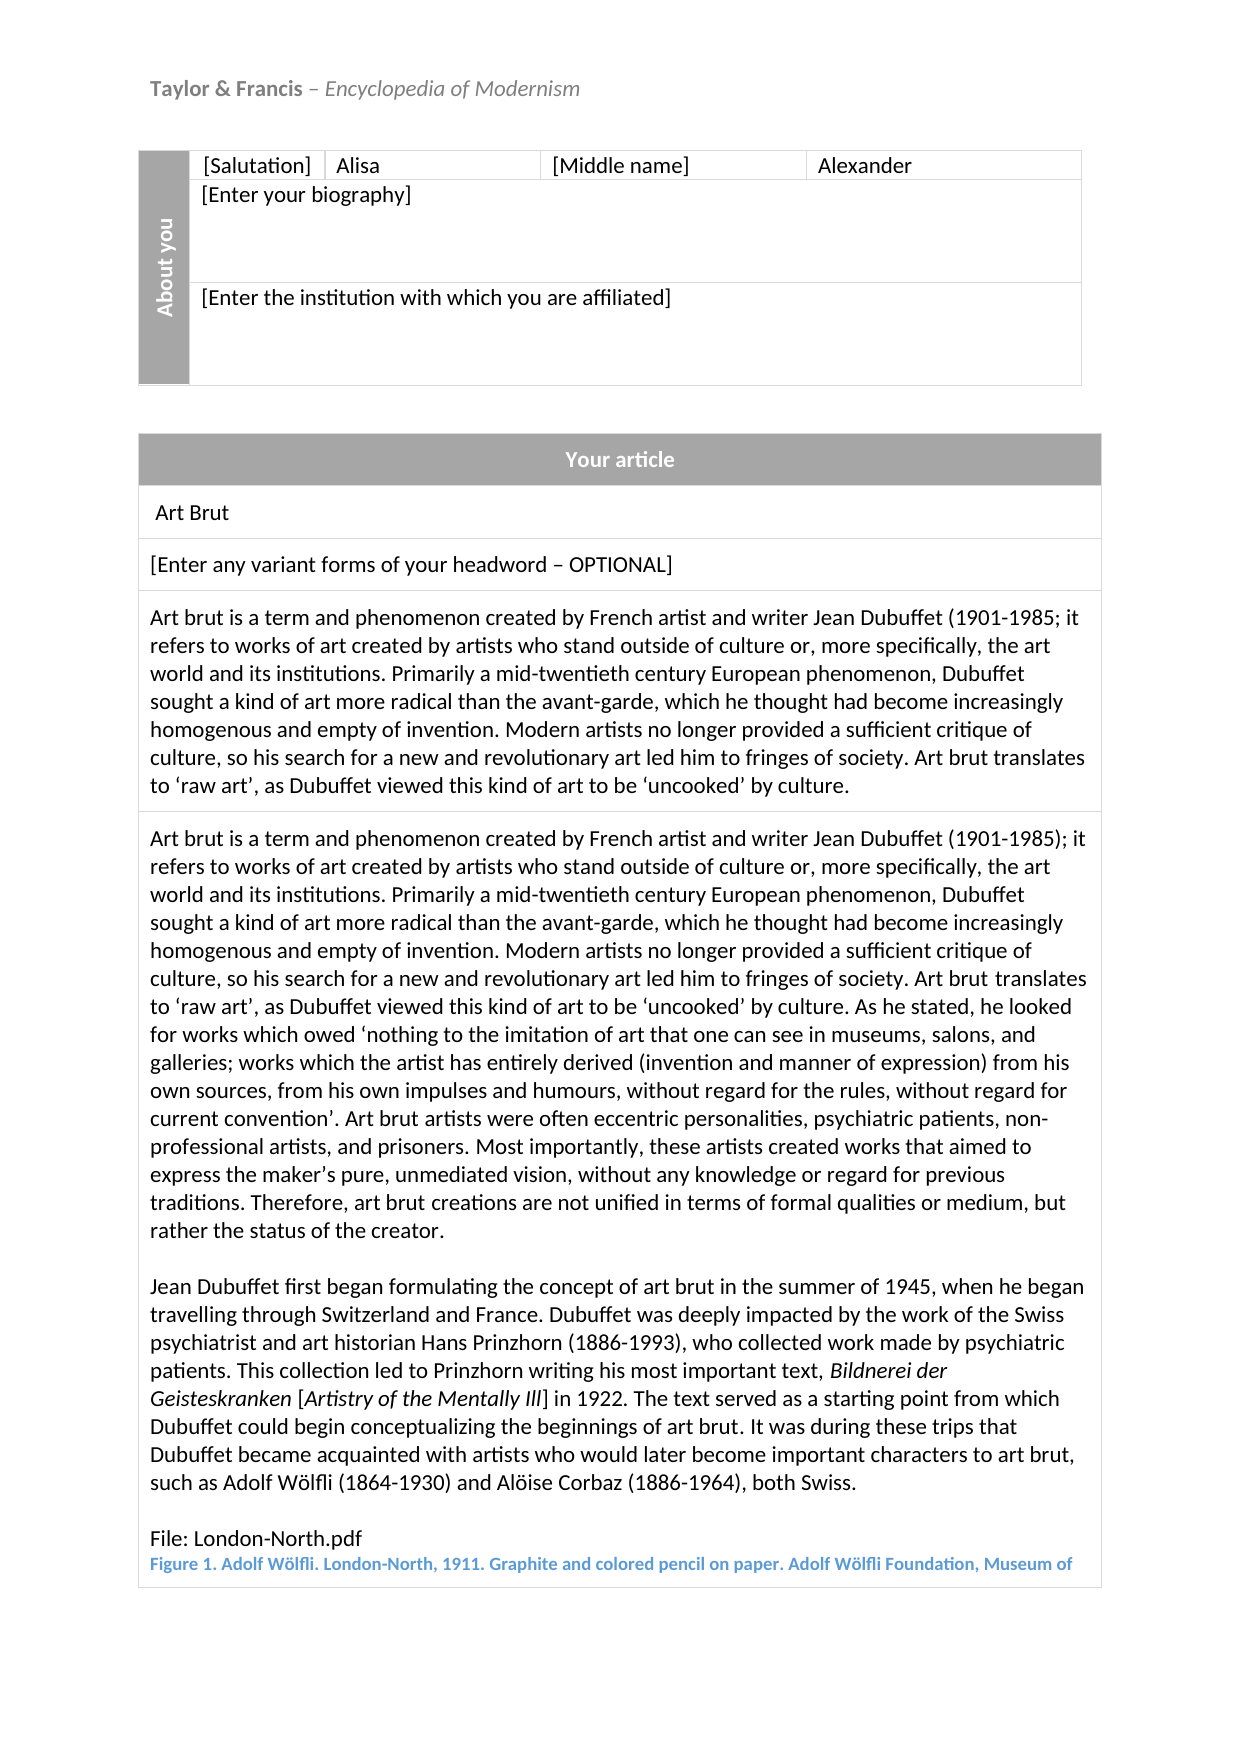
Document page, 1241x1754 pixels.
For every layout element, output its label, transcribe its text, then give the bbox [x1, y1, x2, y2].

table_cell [139, 812, 1101, 1587]
table_header About you [139, 151, 189, 384]
table_header Your article [139, 434, 1101, 485]
